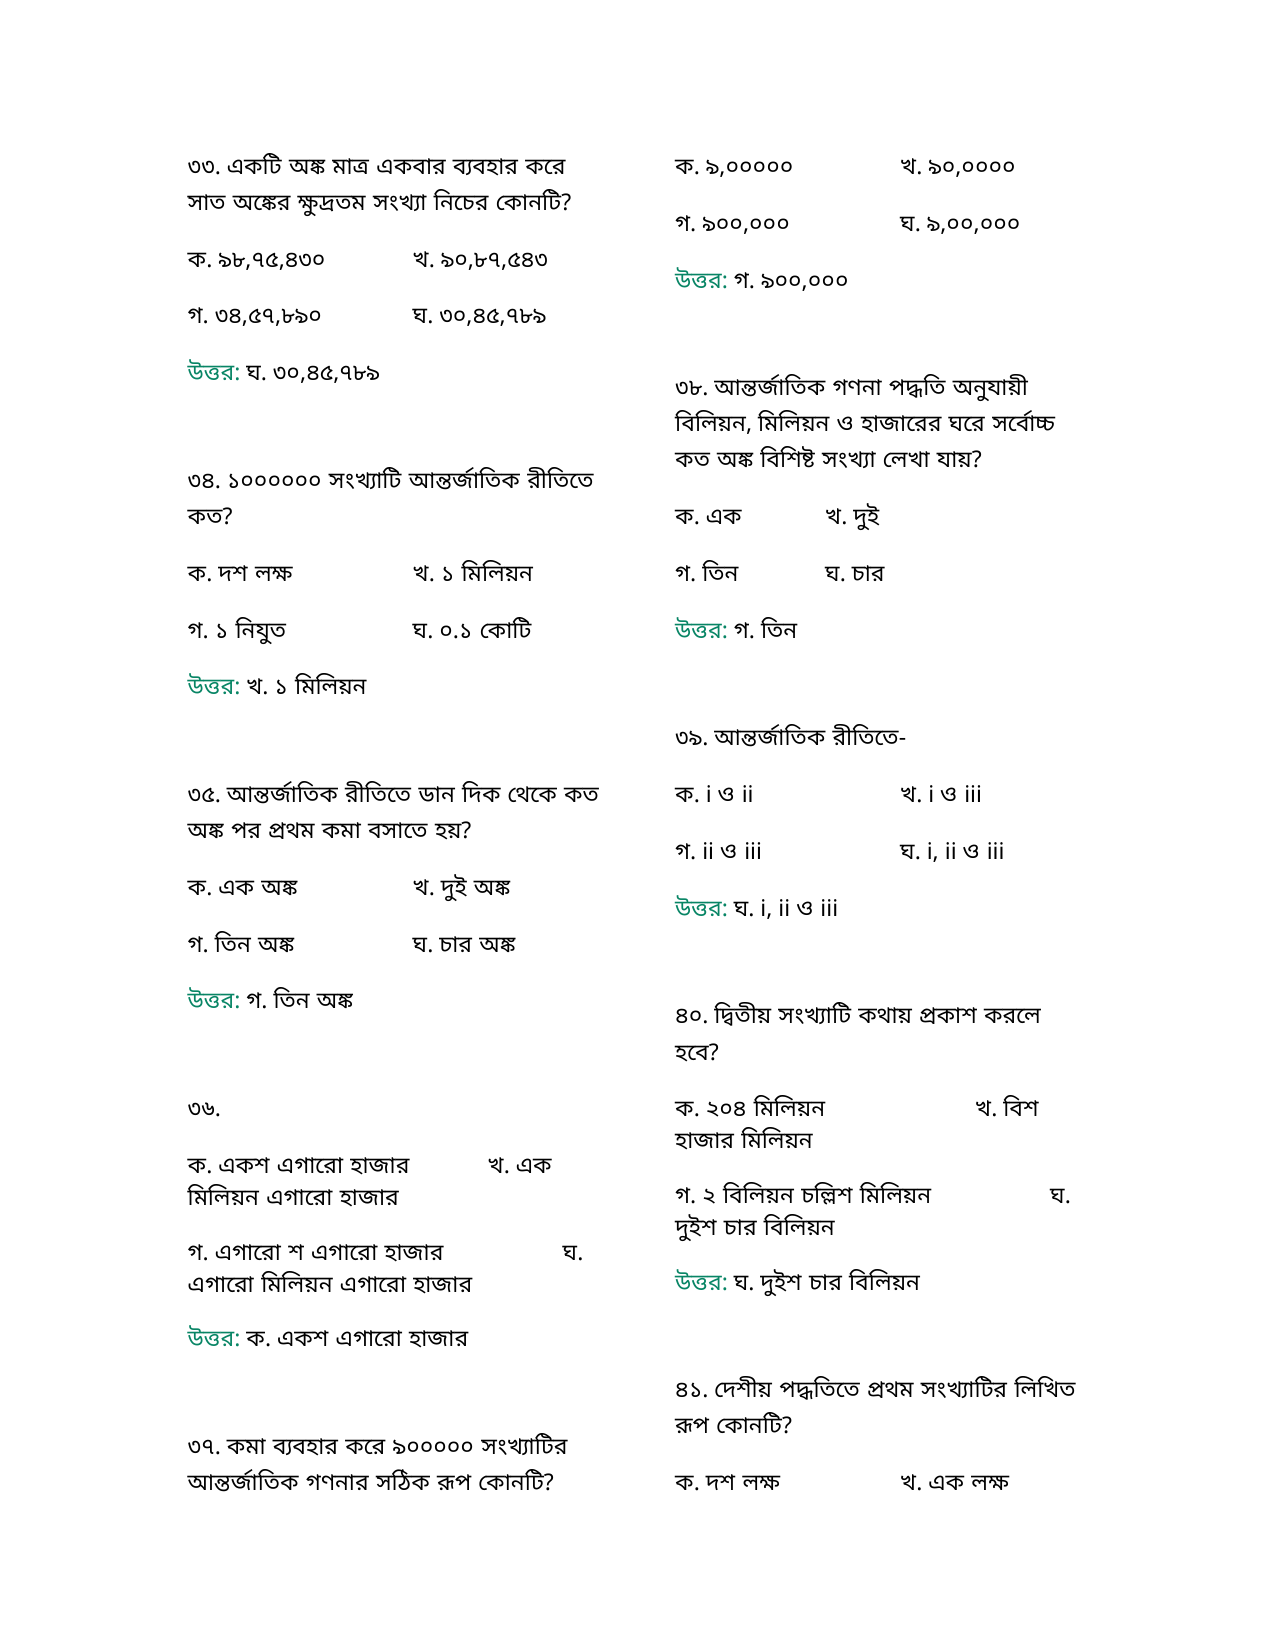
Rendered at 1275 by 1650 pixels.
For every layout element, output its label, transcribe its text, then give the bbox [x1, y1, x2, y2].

text গ. তিন অঙ্ক ঘ. চার অঙ্ক [187, 928, 600, 959]
text ৩৯. আন্তর্জাতিক রীতিতে- [675, 721, 1087, 753]
text উত্তর: গ. তিন [675, 613, 1087, 645]
text গ. ১ নিযুত ঘ. ০.১ কোটি [187, 613, 600, 645]
text উত্তর: গ. তিন অঙ্ক [187, 984, 600, 1016]
text গ. এগারো শ এগারো হাজার ঘ. এগারো মিলিয়ন এগারো হাজার [187, 1236, 600, 1297]
text ৩৭. কমা ব্যবহার করে ৯০০০০০ সংখ্যাটির আন্তর্জাতিক গণনার সঠিক রূপ কোনটি? [187, 1430, 600, 1497]
text গ. তিন ঘ. চার [675, 557, 1087, 588]
text ক. দশ লক্ষ খ. ১ মিলিয়ন [187, 557, 600, 588]
text ক. ২০৪ মিলিয়ন খ. বিশ হাজার মিলিয়ন [675, 1092, 1087, 1154]
text ৩৮. আন্তর্জাতিক গণনা পদ্ধতি অনুযায়ী বিলিয়ন, মিলিয়ন ও হাজারের ঘরে সর্বোচ্চ কত অঙ্ক বিশিষ্ট সংখ্যা লেখা যায়? [675, 371, 1087, 474]
text গ. ৩৪,৫৭,৮৯০ ঘ. ৩০,৪৫,৭৮৯ [187, 299, 600, 331]
text উত্তর: ক. একশ এগারো হাজার [187, 1322, 600, 1353]
text ৩৬. [187, 1092, 600, 1123]
text উত্তর: খ. ১ মিলিয়ন [187, 670, 600, 702]
text গ. ৯০০,০০০ ঘ. ৯,০০,০০০ [675, 207, 1087, 238]
text গ. ii ও iii ঘ. i, ii ও iii [675, 835, 1087, 866]
text ৪০. দ্বিতীয় সংখ্যাটি কথায় প্রকাশ করলে হবে? [675, 999, 1087, 1067]
text উত্তর: ঘ. i, ii ও iii [675, 892, 1087, 923]
text উত্তর: ঘ. ৩০,৪৫,৭৮৯ [187, 356, 600, 387]
text উত্তর: গ. ৯০০,০০০ [675, 263, 1087, 295]
text ক. i ও ii খ. i ও iii [675, 778, 1087, 809]
text ৩৫. আন্তর্জাতিক রীতিতে ডান দিক থেকে কত অঙ্ক পর প্রথম কমা বসাতে হয়? [187, 778, 600, 845]
text ক. একশ এগারো হাজার খ. এক মিলিয়ন এগারো হাজার [187, 1149, 600, 1211]
text ক. দশ লক্ষ খ. এক লক্ষ [675, 1466, 1087, 1497]
text ক. ৯,০০০০০ খ. ৯০,০০০০ [675, 150, 1087, 181]
text ৩৩. একটি অঙ্ক মাত্র একবার ব্যবহার করে সাত অঙ্কের ক্ষুদ্রতম সংখ্যা নিচের কোনটি? [187, 150, 600, 217]
text ক. এক অঙ্ক খ. দুই অঙ্ক [187, 871, 600, 902]
text ক. এক খ. দুই [675, 500, 1087, 531]
text ক. ৯৮,৭৫,৪৩০ খ. ৯০,৮৭,৫৪৩ [187, 243, 600, 274]
text উত্তর: ঘ. দুইশ চার বিলিয়ন [675, 1266, 1087, 1297]
text গ. ২ বিলিয়ন চল্লিশ মিলিয়ন ঘ. দুইশ চার বিলিয়ন [675, 1179, 1087, 1241]
text ৩৪. ১০০০০০০ সংখ্যাটি আন্তর্জাতিক রীতিতে কত? [187, 464, 600, 531]
text ৪১. দেশীয় পদ্ধতিতে প্রথম সংখ্যাটির লিখিত রূপ কোনটি? [675, 1373, 1087, 1441]
